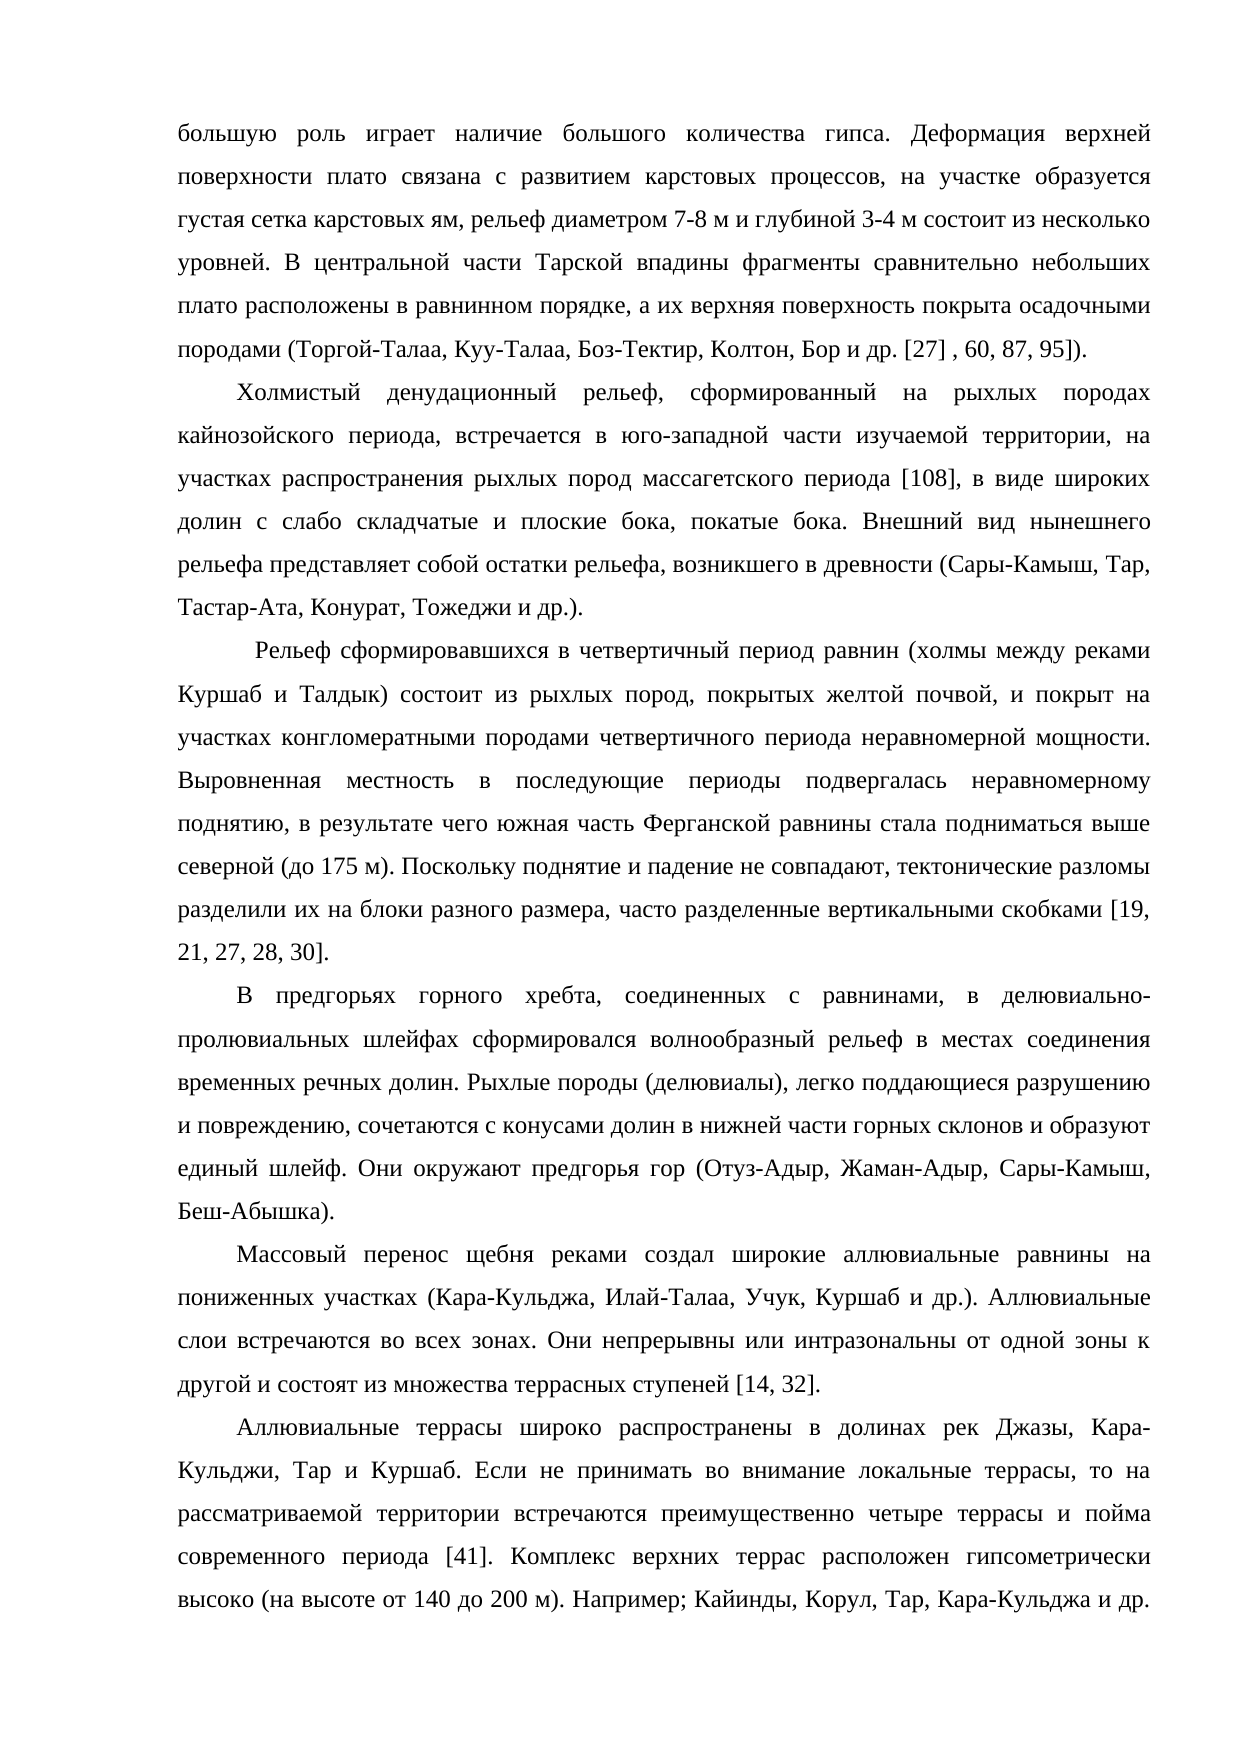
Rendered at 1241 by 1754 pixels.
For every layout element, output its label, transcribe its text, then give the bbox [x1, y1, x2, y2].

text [177, 1412, 1152, 1613]
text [177, 118, 1152, 362]
text В предгорьях горного хребта, соединенных с равнинами, в делювиально-пролювиальных шлейфах сформировался волнообразный рельеф в местах соединения временных речных долин. Рыхлые породы (делювиалы), легко поддающиеся разрушению и повреждению, сочетаются с конусами долин в нижней части горных склонов и образуют единый шлейф. Они окружают предгорья гор (Отуз-Адыр, Жаман-Адыр, Сары-Камыш, Беш-Абышка). [177, 981, 1152, 1225]
text Массовый перенос щебня реками создал широкие аллювиальные равнины на пониженных участках (Кара-Кульджа, Илай-Талаа, Учук, Куршаб и др.). Аллювиальные слои встречаются во всех зонах. Они непрерывны или интразональны от одной зоны к другой и состоят из множества террасных ступеней [14, 32]. [177, 1239, 1152, 1397]
text Рельеф сформировавшихся в четвертичный период равнин (холмы между реками Куршаб и Талдык) состоит из рыхлых пород, покрытых желтой почвой, и покрыт на участках конгломератными породами четвертичного периода неравномерной мощности. Выровненная местность в последующие периоды подвергалась неравномерному поднятию, в результате чего южная часть Ферганской равнины стала подниматься выше северной (до 175 м). Поскольку поднятие и падение не совпадают, тектонические разломы разделили их на блоки разного размера, часто разделенные вертикальными скобками [19, 21, 27, 28, 30]. [177, 636, 1152, 966]
text Холмистый денудационный рельеф, сформированный на рыхлых породах кайнозойского периода, встречается в юго-западной части изучаемой территории, на участках распространения рыхлых пород массагетского периода [108], в виде широких долин с слабо складчатые и плоские бока, покатые бока. Внешний вид нынешнего рельефа представляет собой остатки рельефа, возникшего в древности (Сары-Камыш, Тар, Тастар-Ата, Конурат, Тожеджи и др.). [177, 377, 1152, 621]
